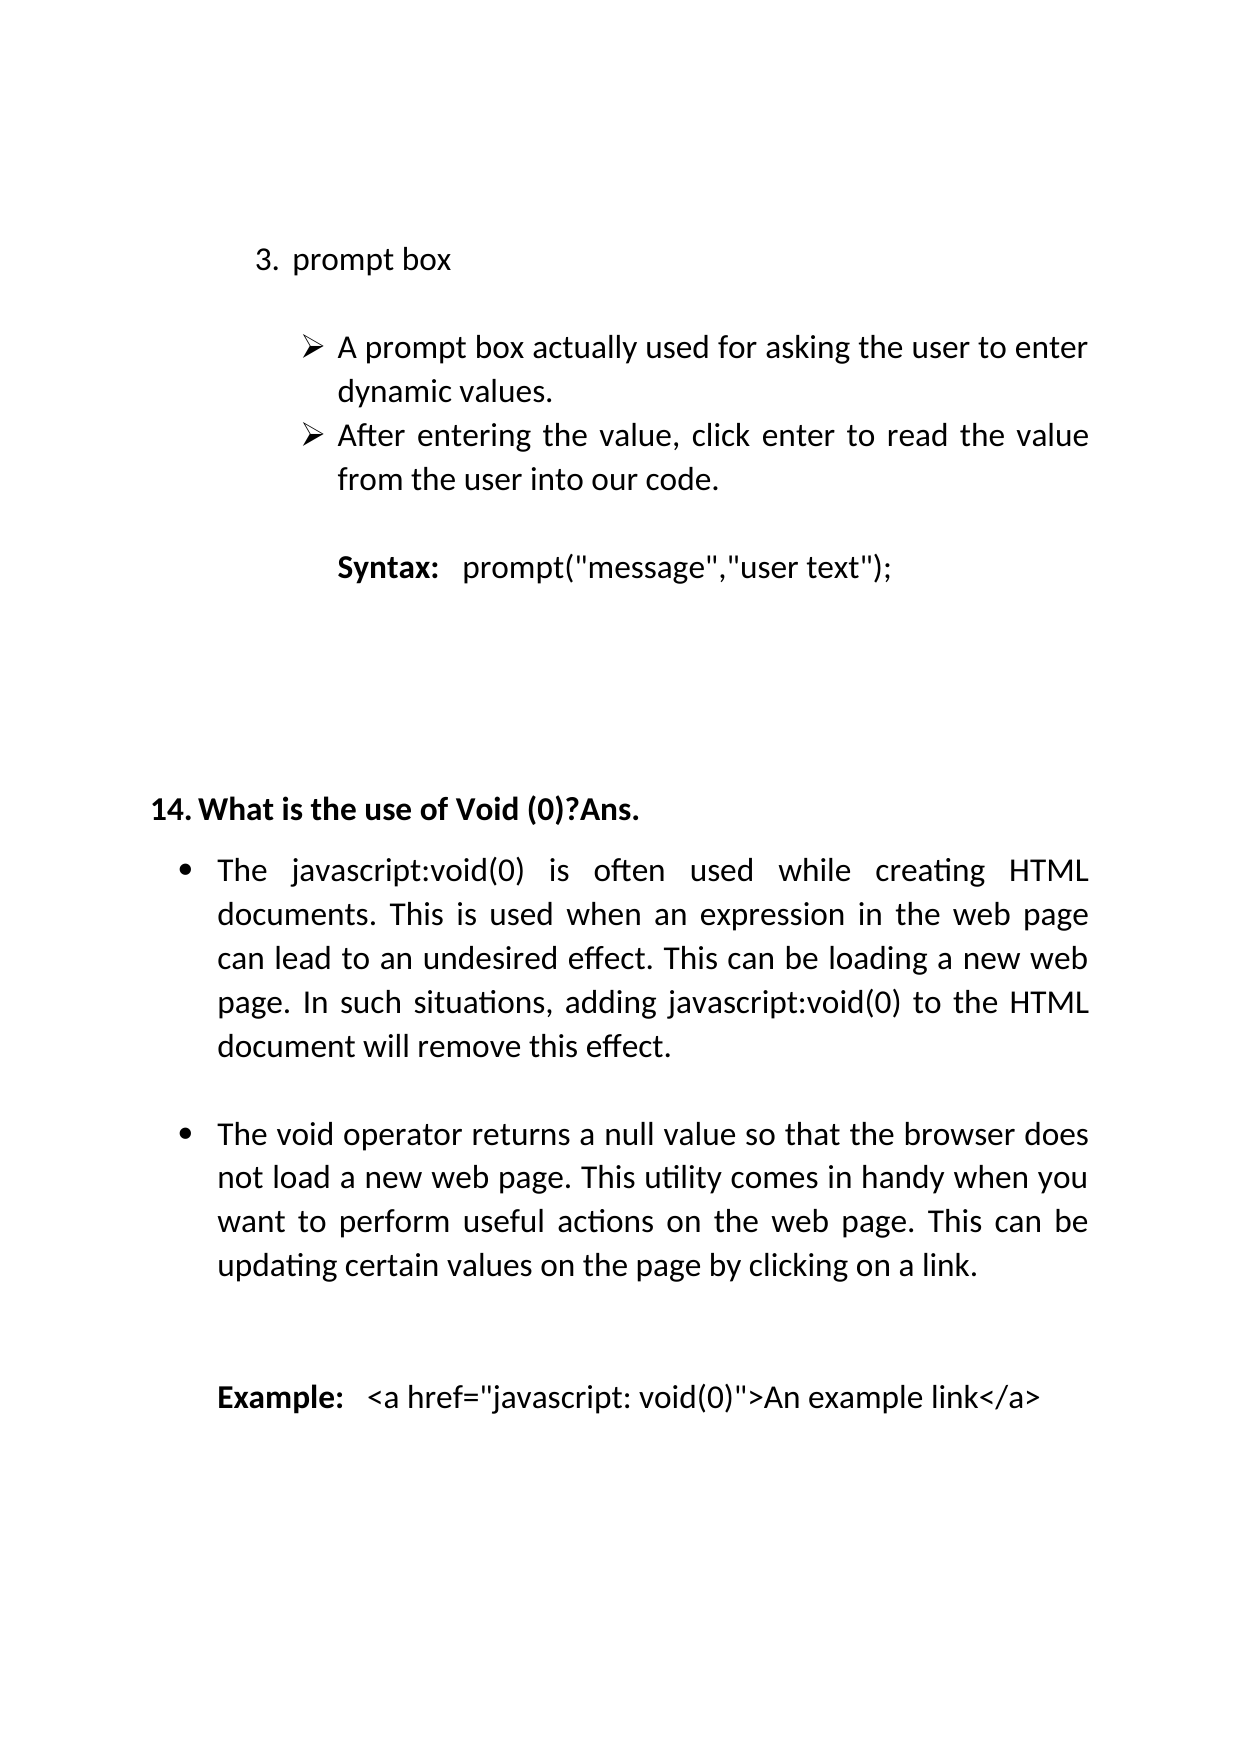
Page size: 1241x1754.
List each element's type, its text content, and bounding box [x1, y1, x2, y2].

list After entering the value, click enter to read the value from the user into our code. [300, 414, 1090, 498]
list Example: <a href="javascript: void(0)">An example link</a> [217, 1376, 1090, 1417]
text 14. What is the use of Void (0)?Ans. [150, 788, 1090, 829]
list Syntax: prompt("message","user text"); [337, 546, 1090, 586]
list prompt box [254, 238, 1090, 279]
list The javascript:void(0) is often used while creating HTML documents. This is used when an expression in the web page can lead to an undesired effect. This can be loading a new web page. In such situations, adding javascript:void(0) to the HTML document will remove this effect. [179, 849, 1090, 1065]
list A prompt box actually used for asking the user to enter dynamic values. [300, 326, 1090, 411]
list The void operator returns a null value so that the browser does not load a new web page. This utility comes in handy when you want to perform useful actions on the web page. This can be updating certain values on the page by clicking on a link. [179, 1112, 1090, 1285]
